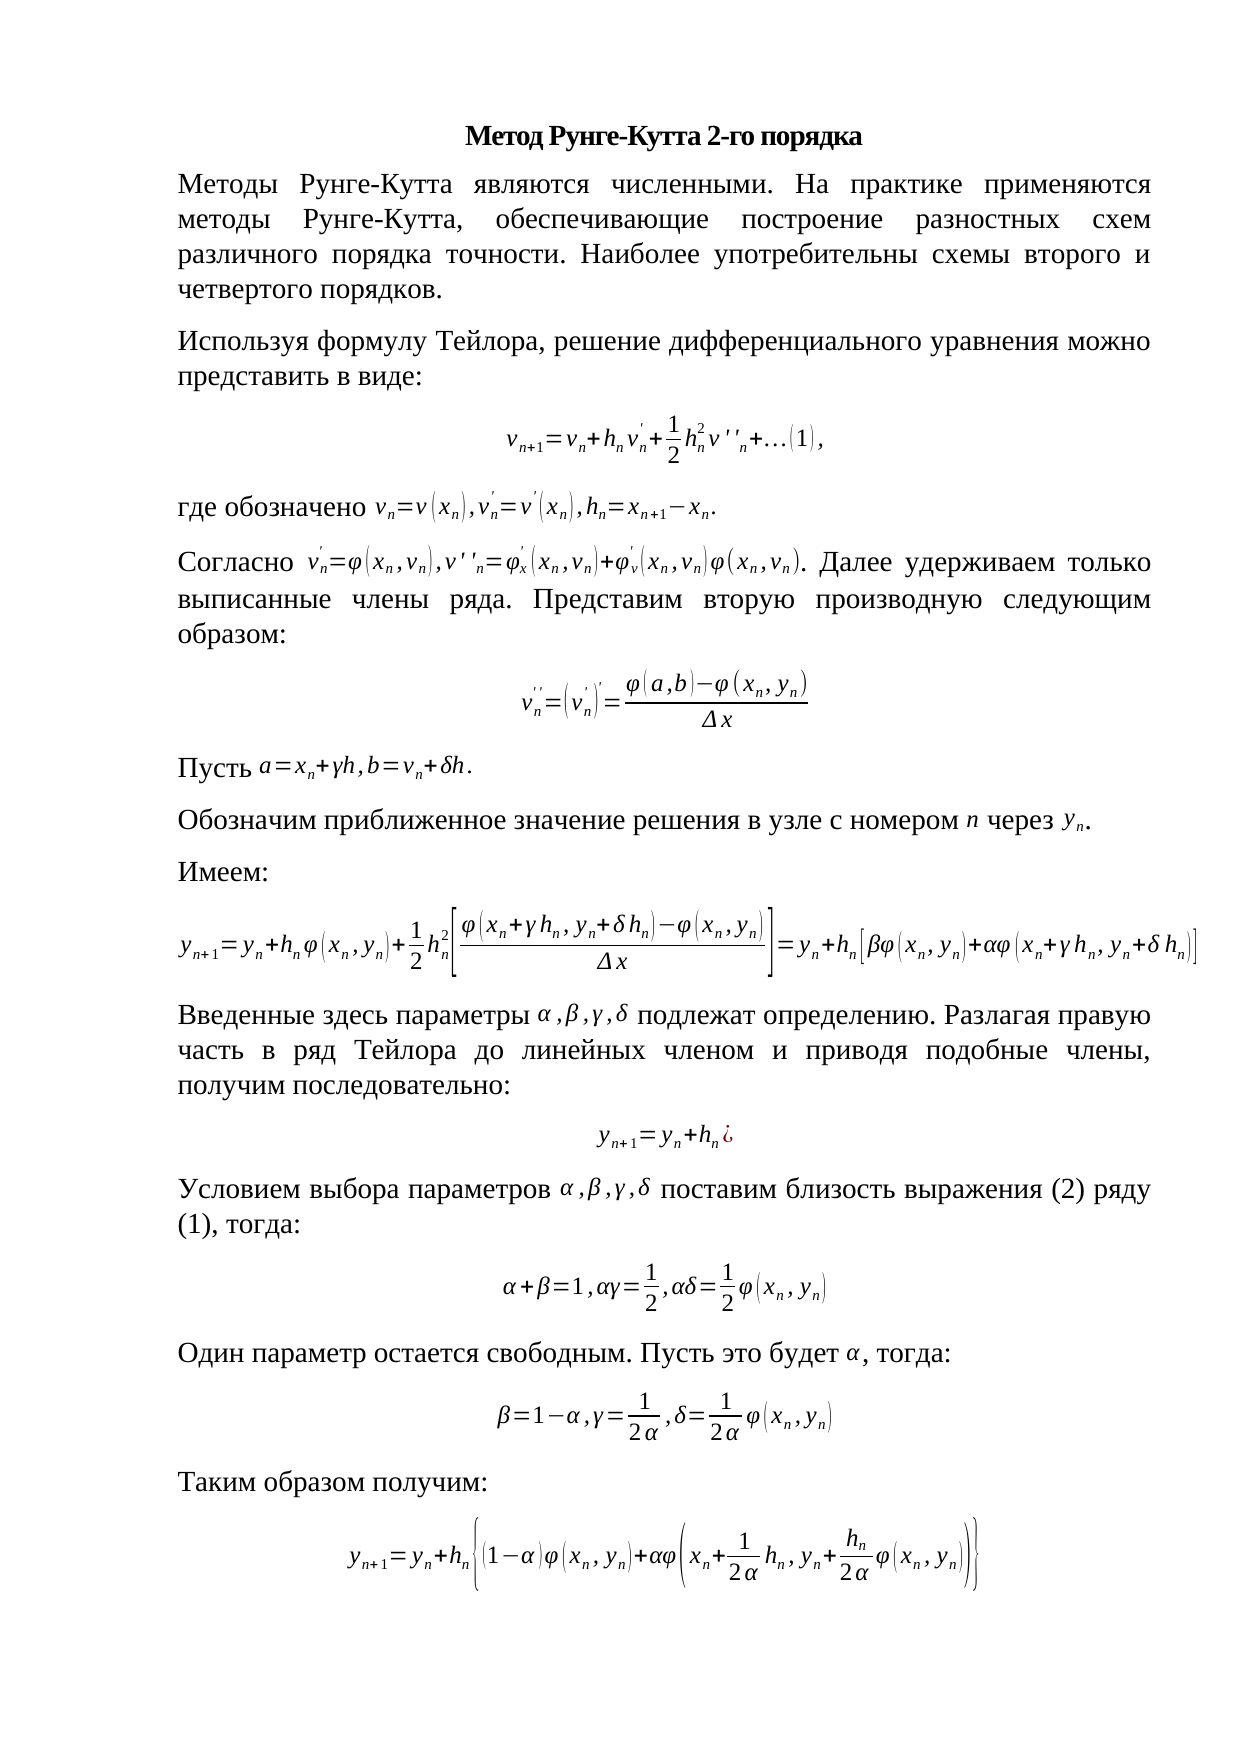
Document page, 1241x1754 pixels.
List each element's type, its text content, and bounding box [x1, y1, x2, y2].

text Согласно . Далее удерживаем только выписанные члены ряда. Представим вторую производную следующим образом: [177, 543, 1152, 649]
text Метод Рунге-Кутта 2-го порядка [177, 118, 1152, 152]
text Условием выбора параметров поставим близость выражения (2) ряду (1), тогда: [177, 1171, 1152, 1240]
text Пусть [177, 750, 1152, 784]
text Методы Рунге-Кутта являются численными. На практике применяются методы Рунге-Кутта, обеспечивающие построение разностных схем различного порядка точности. Наиболее употребительны схемы второго и четвертого порядков. [177, 166, 1152, 305]
text где обозначено [177, 488, 1152, 524]
text Введенные здесь параметры подлежат определению. Разлагая правую часть в ряд Тейлора до линейных членом и приводя подобные члены, получим последовательно: [177, 997, 1152, 1101]
text Имеем: [177, 854, 1152, 888]
text Таким образом получим: [177, 1464, 1152, 1498]
text Обозначим приближенное значение решения в узле с номером через . [177, 802, 1152, 836]
text Один параметр остается свободным. Пусть это будет , тогда: [177, 1335, 1152, 1369]
text Используя формулу Тейлора, решение дифференциального уравнения можно представить в виде: [177, 323, 1152, 392]
